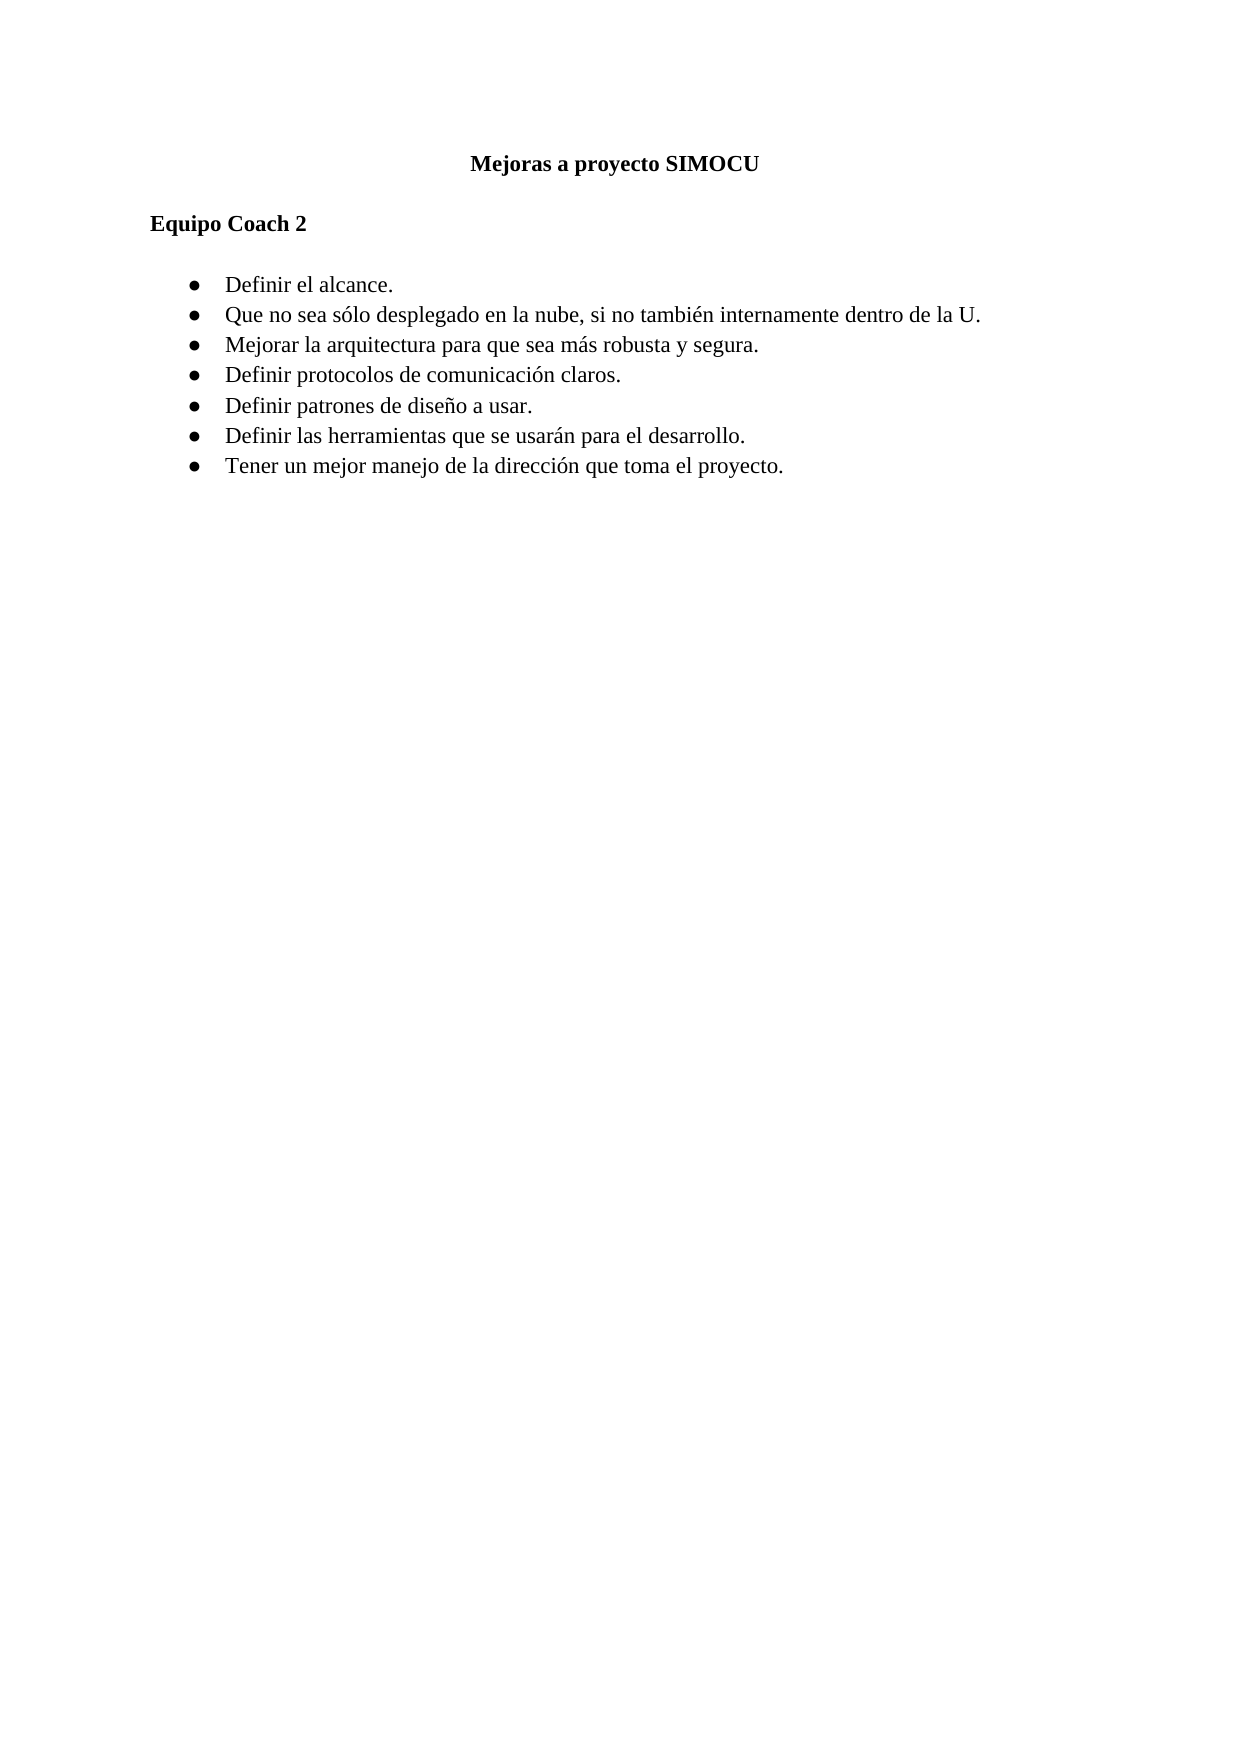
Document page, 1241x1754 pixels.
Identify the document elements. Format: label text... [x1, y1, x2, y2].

text Equipo Coach 2 [150, 210, 1090, 237]
text Mejoras a proyecto SIMOCU [150, 150, 1090, 176]
list Definir protocolos de comunicación claros. [187, 361, 1090, 388]
list Tener un mejor manejo de la dirección que toma el proyecto. [187, 452, 1090, 478]
list Definir patrones de diseño a usar. [187, 392, 1090, 418]
list Definir el alcance. [187, 271, 1090, 297]
list Definir las herramientas que se usarán para el desarrollo. [187, 422, 1090, 448]
list Que no sea sólo desplegado en la nube, si no también internamente dentro de la U. [187, 301, 1090, 327]
list Mejorar la arquitectura para que sea más robusta y segura. [187, 331, 1090, 358]
